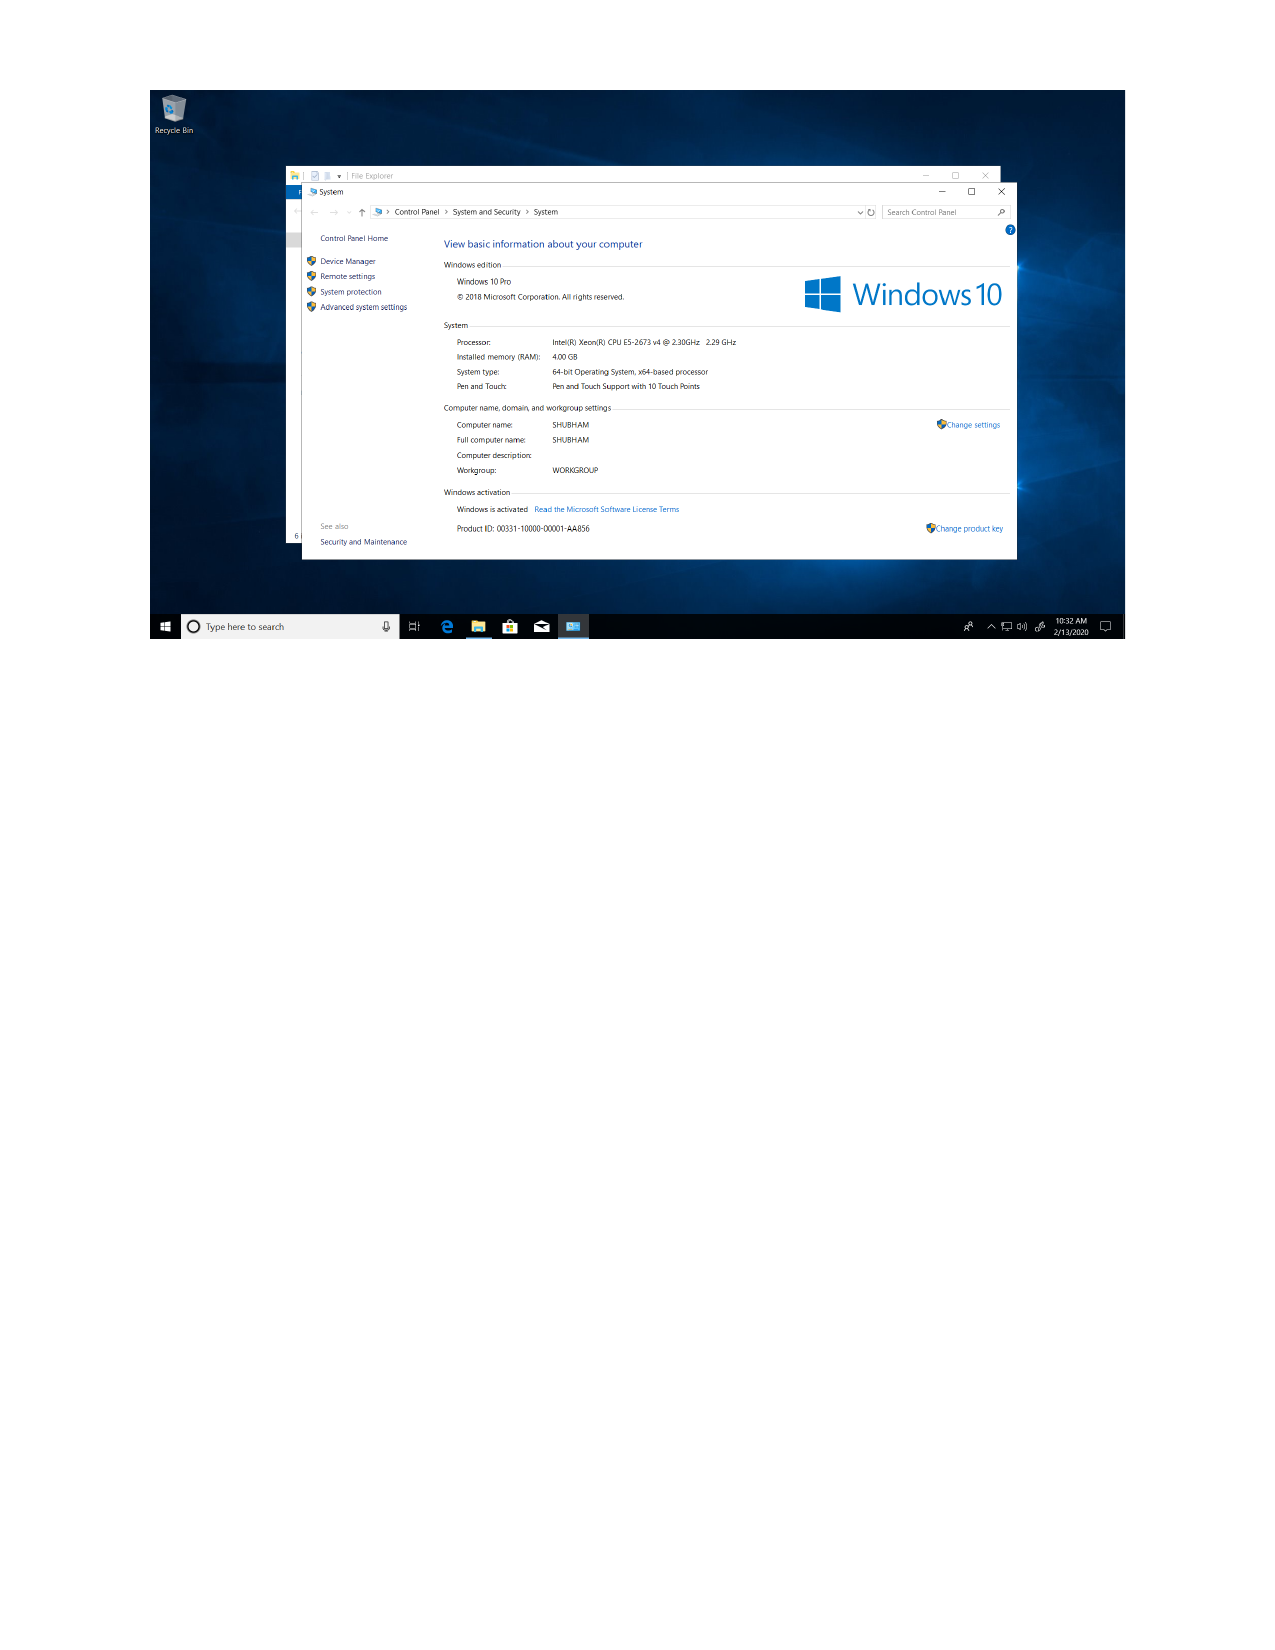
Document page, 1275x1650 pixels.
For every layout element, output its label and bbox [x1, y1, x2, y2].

picture [150, 90, 1125, 639]
